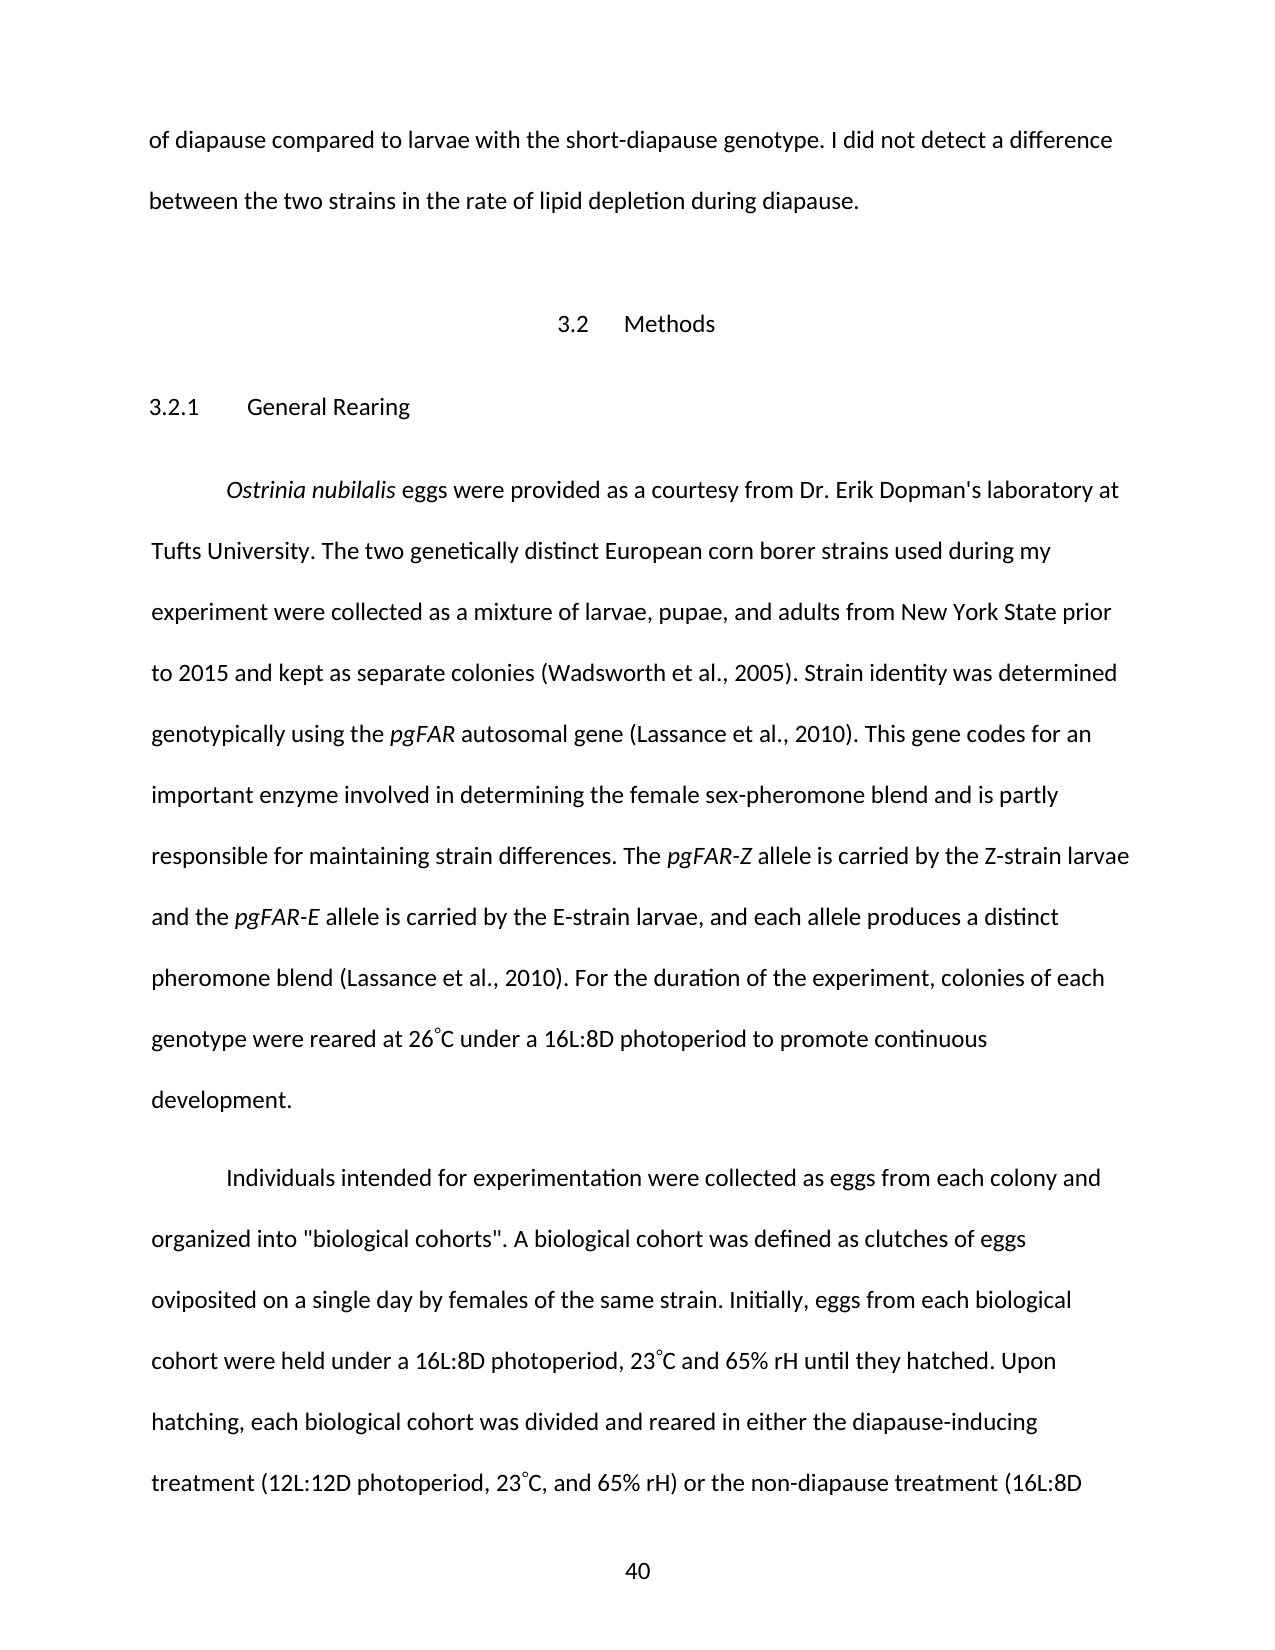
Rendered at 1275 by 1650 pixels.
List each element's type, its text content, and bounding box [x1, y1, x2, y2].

text Ostrinia nubilalis eggs were provided as a courtesy from Dr. Erik Dopman's laboratory at Tufts University. The two genetically distinct European corn borer strains used during my experiment were collected as a mixture of larvae, pupae, and adults from New York State prior to 2015 and kept as separate colonies (Wadsworth et al., 2005). Strain identity was determined genotypically using the pgFAR autosomal gene (Lassance et al., 2010). This gene codes for an important enzyme involved in determining the female sex-pheromone blend and is partly responsible for maintaining strain differences. The pgFAR-Z allele is carried by the Z-strain larvae and the pgFAR-E allele is carried by the E-strain larvae, and each allele produces a distinct pheromone blend (Lassance et al., 2010). For the duration of the experiment, colonies of each genotype were reared at 26C under a 16L:8D photoperiod to promote continuous development. [151, 474, 1133, 1115]
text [151, 1162, 1133, 1498]
text 3.2 Methods [150, 309, 1133, 339]
text 3.2.1 General Rearing [148, 391, 1133, 422]
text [148, 124, 1116, 216]
